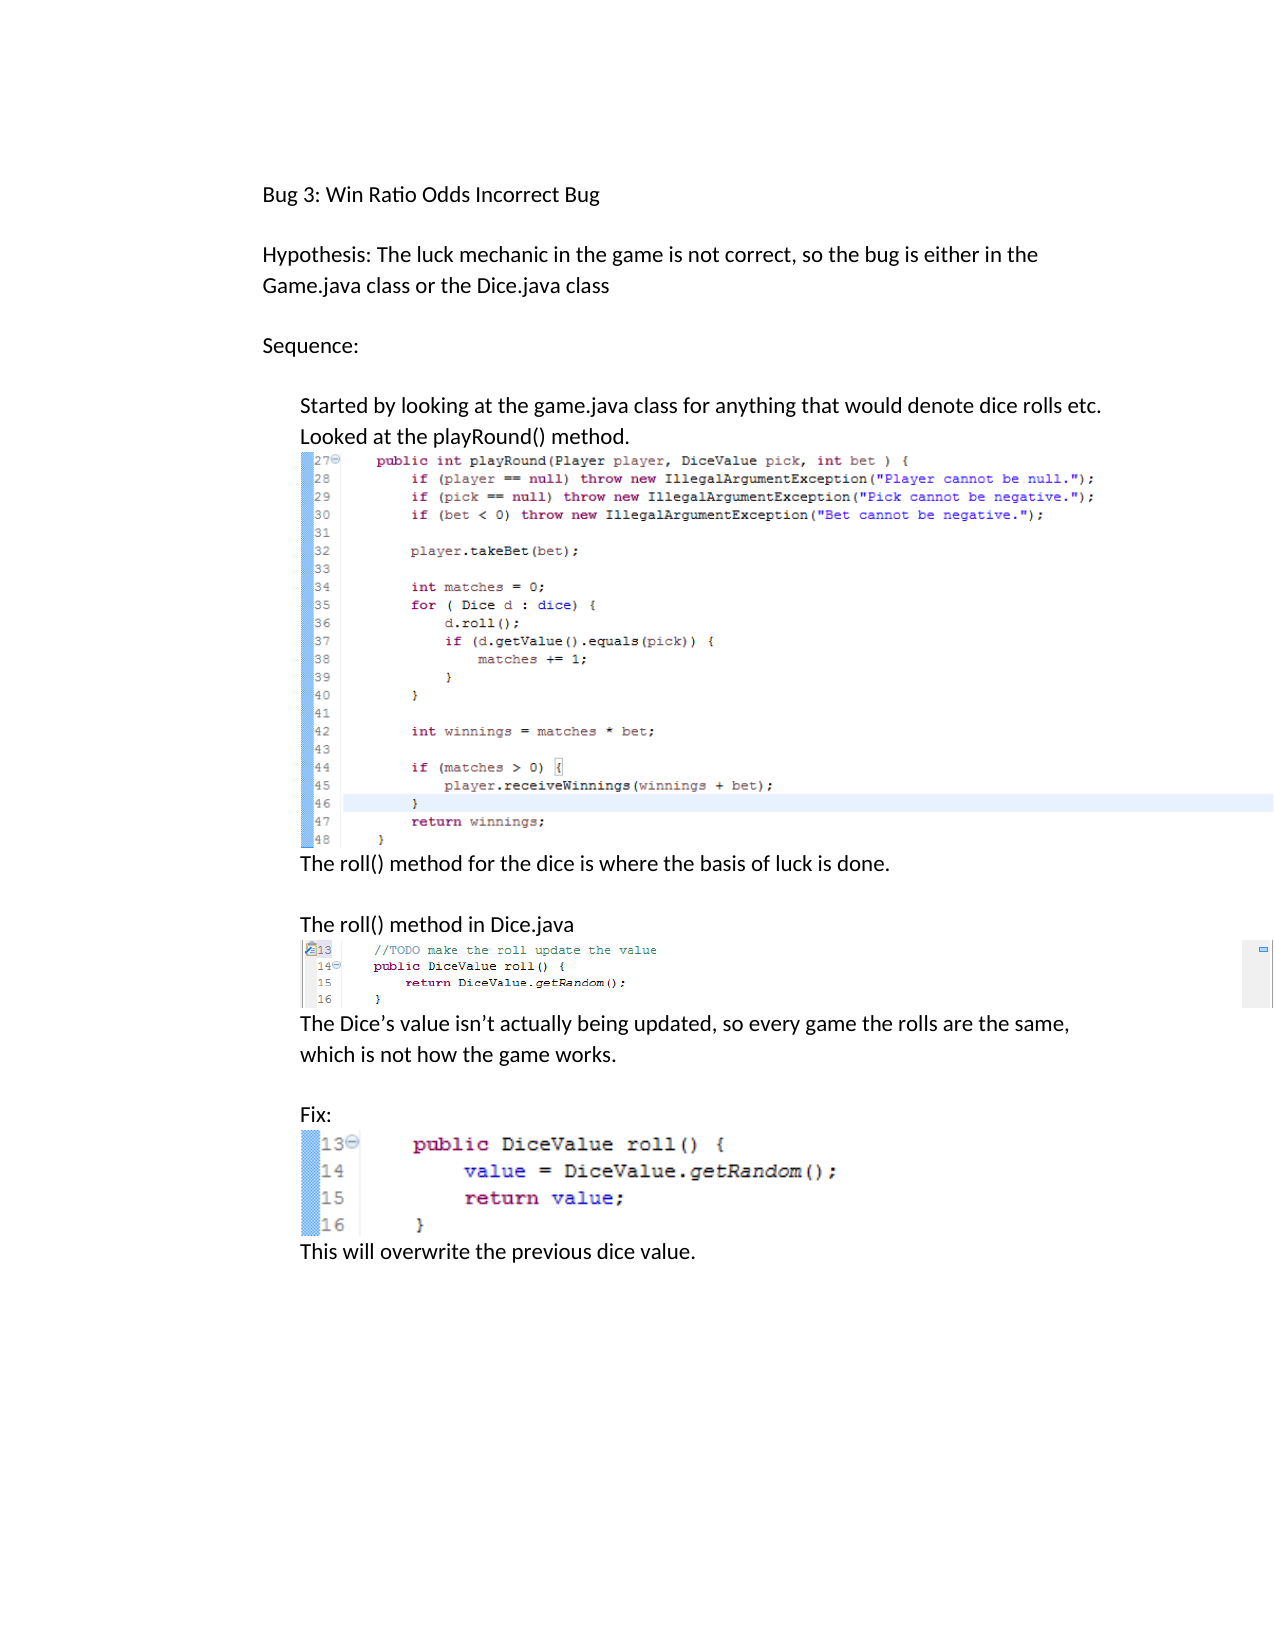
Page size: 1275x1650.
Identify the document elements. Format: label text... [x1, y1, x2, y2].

list Fix: [300, 1100, 1125, 1128]
list The roll() method in Dice.java [300, 910, 1125, 938]
list Hypothesis: The luck mechanic in the game is not correct, so the bug is either in the Game.java class or the Dice.java class [262, 241, 1125, 299]
list This will overwrite the previous dice value. [300, 1237, 1125, 1265]
list Started by looking at the game.java class for anything that would denote dice rolls etc. Looked at the playRound() method. [300, 392, 1125, 450]
picture [300, 1130, 1227, 1236]
list The Dice’s value isn’t actually being updated, so every game the rolls are the same, which is not how the game works. [300, 1009, 1125, 1068]
list Sequence: [262, 331, 1125, 359]
picture [300, 940, 1274, 1008]
list The roll() method for the dice is where the basis of luck is done. [300, 849, 1125, 878]
picture [300, 452, 1274, 848]
list Bug 3: Win Ratio Odds Incorrect Bug [262, 180, 1125, 208]
